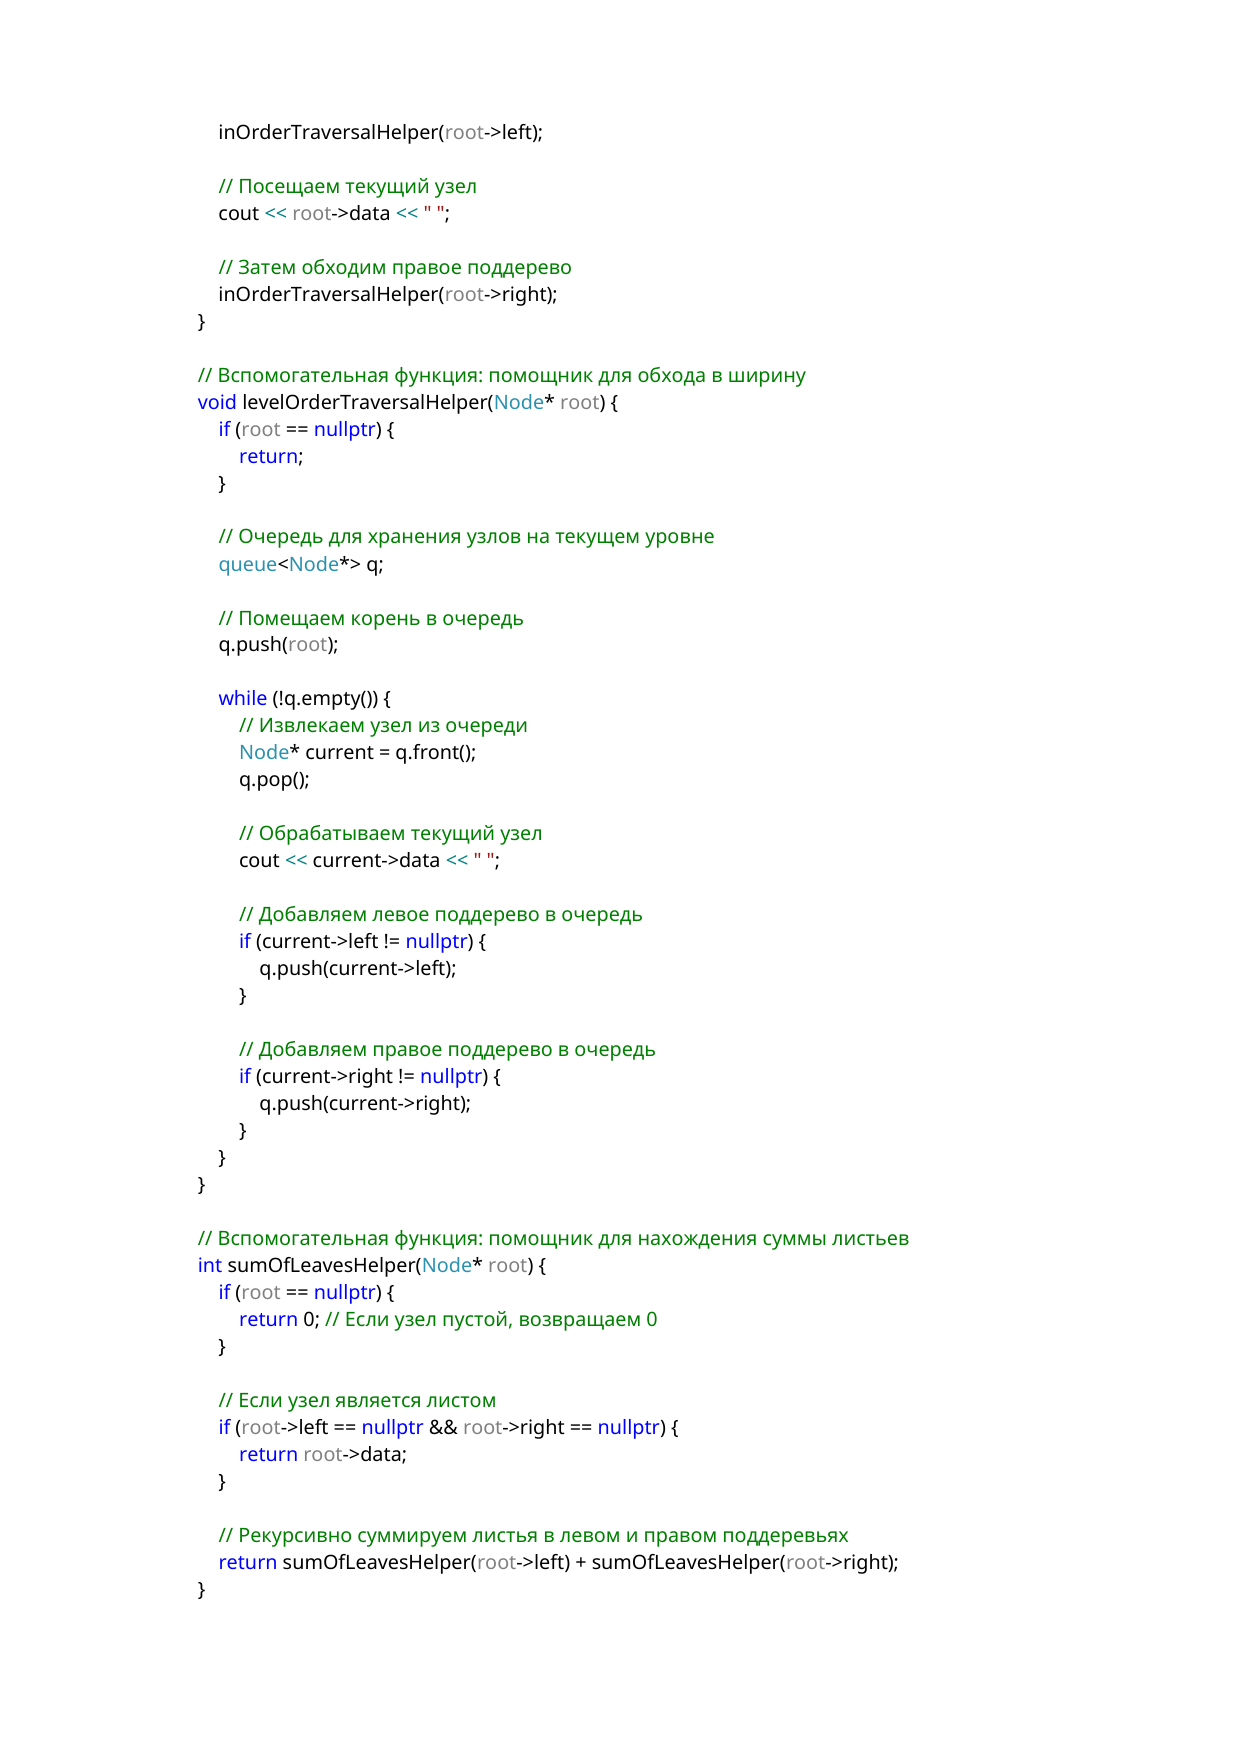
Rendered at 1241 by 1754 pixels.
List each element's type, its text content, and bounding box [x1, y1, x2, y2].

text queue<Node*> q; [177, 550, 1152, 577]
text q.pop(); [177, 766, 1152, 793]
text return sumOfLeavesHelper(root->left) + sumOfLeavesHelper(root->right); [177, 1548, 1152, 1575]
text Node* current = q.front(); [177, 739, 1152, 766]
text // Если узел является листом [177, 1386, 1152, 1413]
text // Добавляем правое поддерево в очередь [177, 1035, 1152, 1062]
text q.push(root); [177, 631, 1152, 658]
text } [177, 1575, 1152, 1602]
text inOrderTraversalHelper(root->left); [177, 118, 1152, 145]
text } [177, 307, 1152, 334]
text // Вспомогательная функция: помощник для нахождения суммы листьев [177, 1224, 1152, 1251]
text cout << current->data << " "; [177, 847, 1152, 873]
text if (current->left != nullptr) { [177, 927, 1152, 954]
text // Помещаем корень в очередь [177, 604, 1152, 631]
text } [177, 1143, 1152, 1170]
text while (!q.empty()) { [177, 685, 1152, 712]
text inOrderTraversalHelper(root->right); [177, 280, 1152, 307]
text } [177, 1116, 1152, 1143]
text // Посещаем текущий узел [177, 172, 1152, 199]
text // Очередь для хранения узлов на текущем уровне [177, 523, 1152, 550]
text if (current->right != nullptr) { [177, 1062, 1152, 1089]
text // Рекурсивно суммируем листья в левом и правом поддеревьях [177, 1521, 1152, 1548]
text } [177, 1467, 1152, 1494]
text void levelOrderTraversalHelper(Node* root) { [177, 388, 1152, 415]
text q.push(current->left); [177, 954, 1152, 981]
text // Извлекаем узел из очереди [177, 712, 1152, 739]
text if (root == nullptr) { [177, 415, 1152, 442]
text return; [177, 442, 1152, 469]
text if (root == nullptr) { [177, 1278, 1152, 1305]
text } [177, 1332, 1152, 1359]
text // Добавляем левое поддерево в очередь [177, 901, 1152, 927]
text } [177, 1170, 1152, 1197]
text // Затем обходим правое поддерево [177, 253, 1152, 280]
text int sumOfLeavesHelper(Node* root) { [177, 1251, 1152, 1278]
text return root->data; [177, 1440, 1152, 1467]
text cout << root->data << " "; [177, 199, 1152, 226]
text } [177, 981, 1152, 1008]
text if (root->left == nullptr && root->right == nullptr) { [177, 1413, 1152, 1440]
text // Вспомогательная функция: помощник для обхода в ширину [177, 361, 1152, 388]
text } [177, 469, 1152, 496]
text return 0; // Если узел пустой, возвращаем 0 [177, 1305, 1152, 1332]
text // Обрабатываем текущий узел [177, 819, 1152, 847]
text q.push(current->right); [177, 1089, 1152, 1116]
